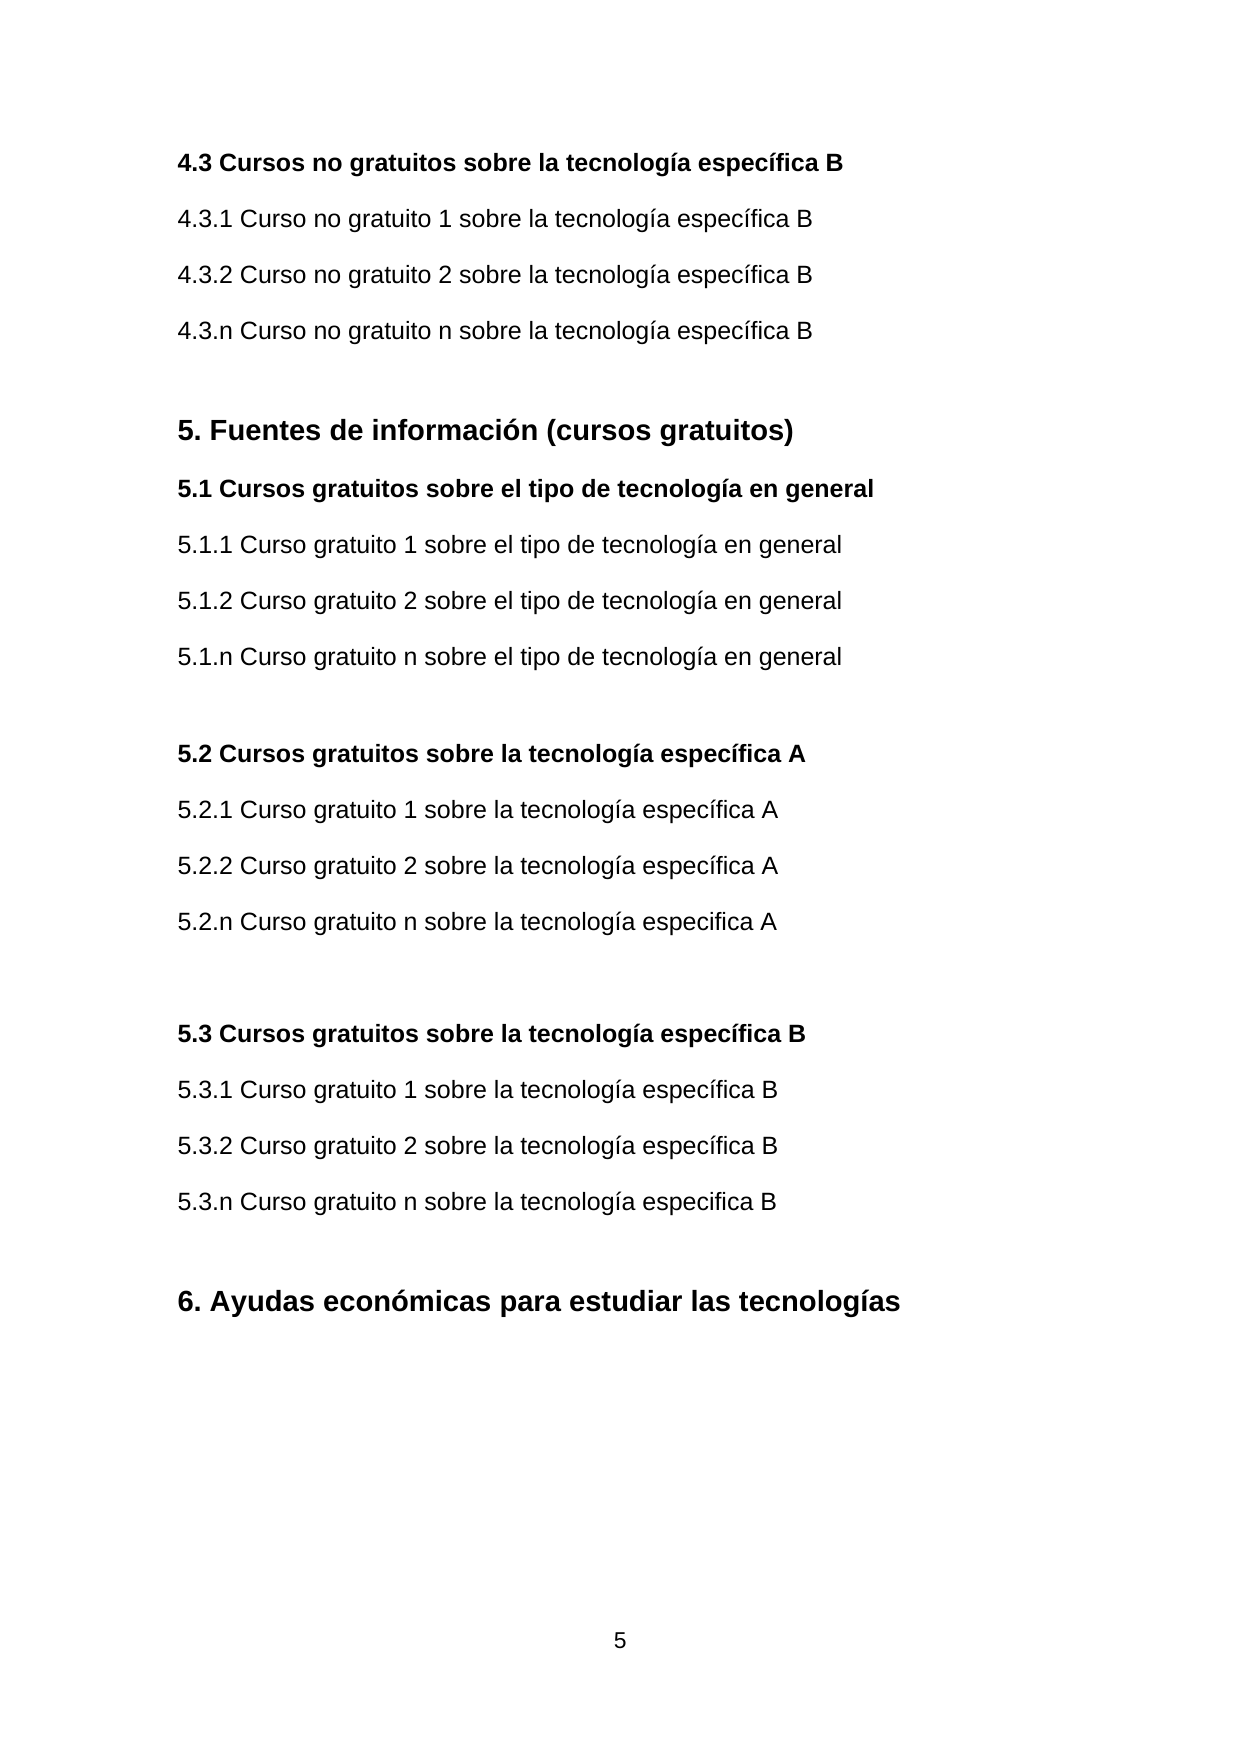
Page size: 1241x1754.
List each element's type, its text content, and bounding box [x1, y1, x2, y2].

subtitle 4.3.n Curso no gratuito n sobre la tecnología específica B [177, 316, 1063, 344]
subtitle 5.1 Cursos gratuitos sobre el tipo de tecnología en general [177, 474, 1063, 503]
subtitle 5. Fuentes de información (cursos gratuitos) [177, 413, 1063, 446]
subtitle 5.1.2 Curso gratuito 2 sobre el tipo de tecnología en general [177, 586, 1063, 615]
subtitle 5.3.2 Curso gratuito 2 sobre la tecnología específica B [177, 1131, 1063, 1160]
subtitle 5.2.n Curso gratuito n sobre la tecnología especifica A [177, 907, 1063, 936]
subtitle 4.3 Cursos no gratuitos sobre la tecnología específica B [177, 148, 1063, 176]
subtitle 5.1.1 Curso gratuito 1 sobre el tipo de tecnología en general [177, 530, 1063, 559]
subtitle 4.3.1 Curso no gratuito 1 sobre la tecnología específica B [177, 204, 1063, 232]
subtitle 5.3.n Curso gratuito n sobre la tecnología especifica B [177, 1187, 1063, 1216]
subtitle 5.3.1 Curso gratuito 1 sobre la tecnología específica B [177, 1075, 1063, 1104]
subtitle 5.2 Cursos gratuitos sobre la tecnología específica A [177, 739, 1063, 768]
subtitle 5.1.n Curso gratuito n sobre el tipo de tecnología en general [177, 642, 1063, 671]
subtitle 5.2.2 Curso gratuito 2 sobre la tecnología específica A [177, 851, 1063, 880]
subtitle 4.3.2 Curso no gratuito 2 sobre la tecnología específica B [177, 260, 1063, 288]
subtitle 5.2.1 Curso gratuito 1 sobre la tecnología específica A [177, 795, 1063, 824]
subtitle 5.3 Cursos gratuitos sobre la tecnología específica B [177, 1019, 1063, 1048]
subtitle 6. Ayudas económicas para estudiar las tecnologías [177, 1284, 1063, 1318]
